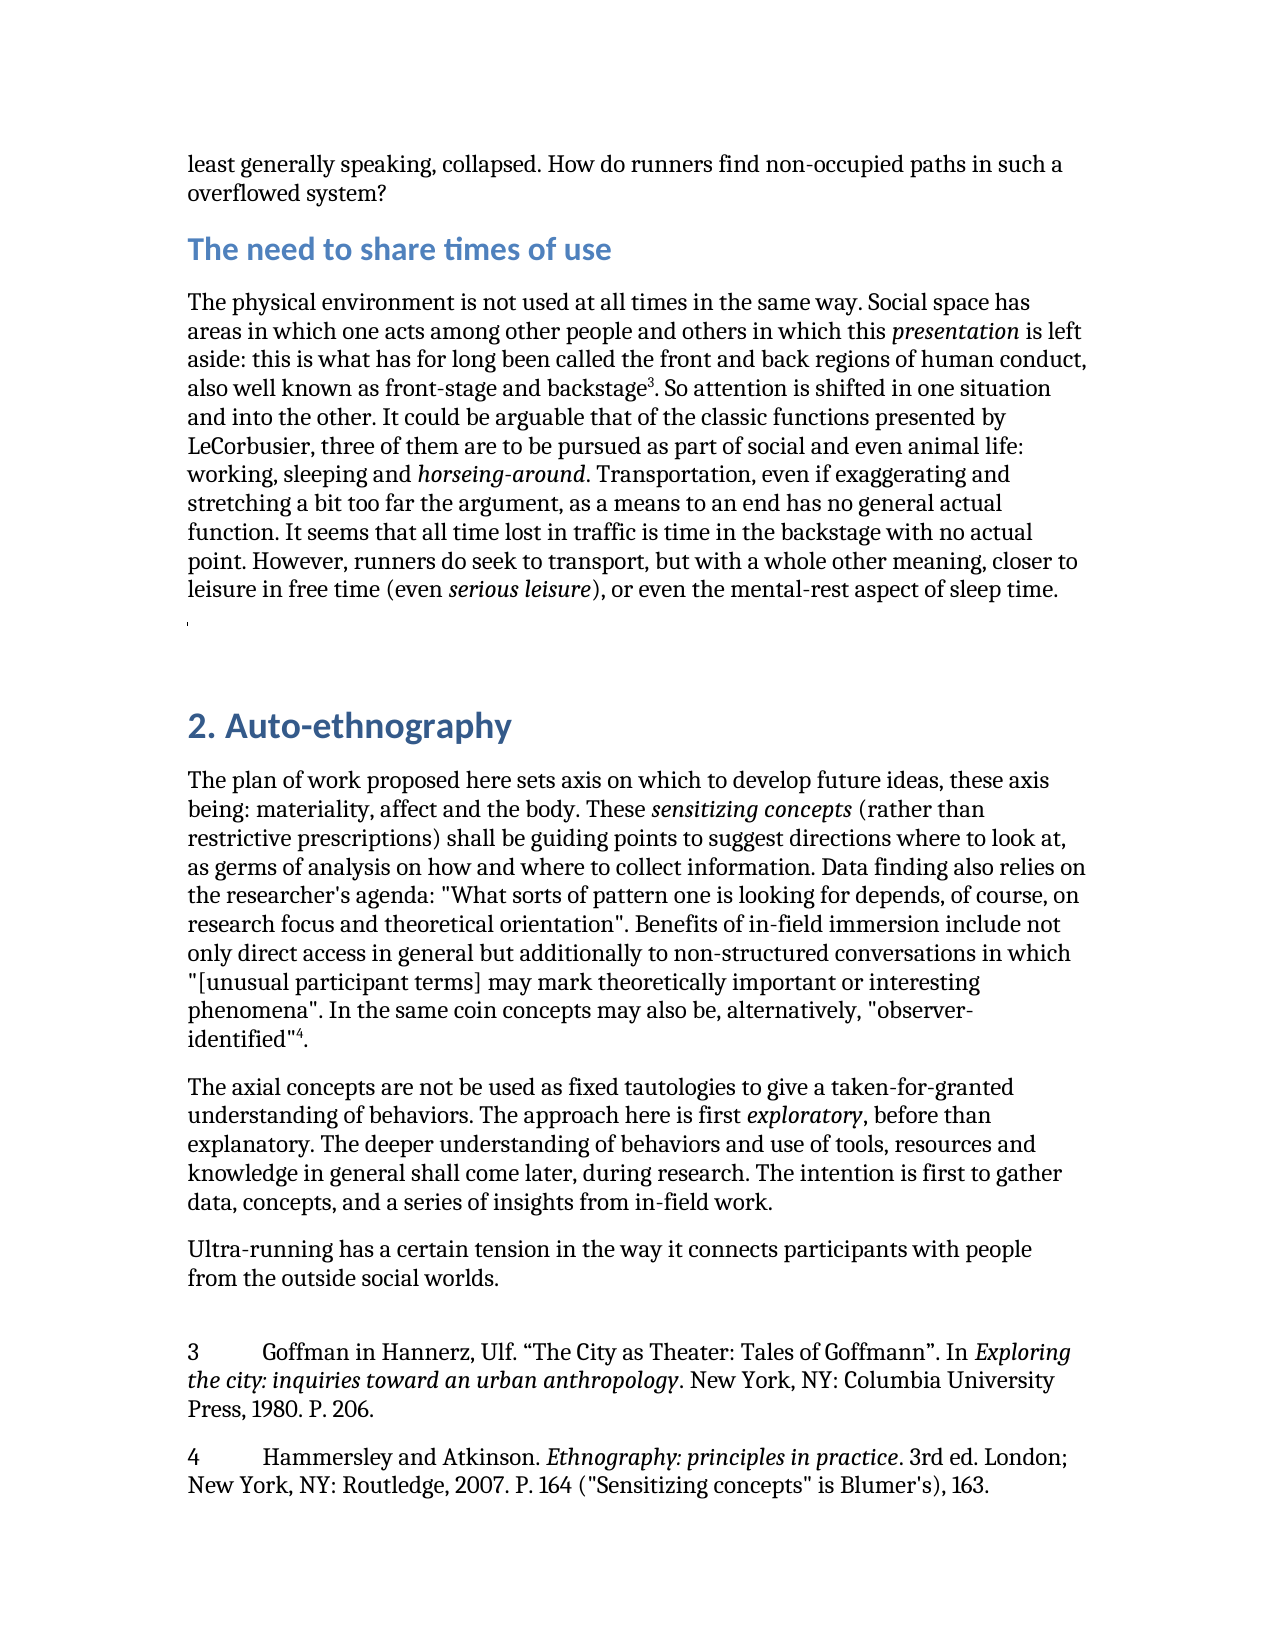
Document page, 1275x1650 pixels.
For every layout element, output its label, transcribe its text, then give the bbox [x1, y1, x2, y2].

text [187, 150, 1087, 207]
text The need to share times of use [187, 228, 1087, 269]
text The physical environment is not used at all times in the same way. Social space has areas in which one acts among other people and others in which this presentation is left aside: this is what has for long been called the front and back regions of human conduct, also well known as front-stage and backstage. So attention is shifted in one situation and into the other. It could be arguable that of the classic functions presented by LeCorbusier, three of them are to be pursued as part of social and even animal life: working, sleeping and horseing-around. Transportation, even if exaggerating and stretching a bit too far the argument, as a means to an end has no general actual function. It seems that all time lost in traffic is time in the backstage with no actual point. However, runners do seek to transport, but with a whole other meaning, closer to leisure in free time (even serious leisure), or even the mental-rest aspect of sleep time. [187, 288, 1087, 604]
text The plan of work proposed here sets axis on which to develop future ideas, these axis being: materiality, affect and the body. These sensitizing concepts (rather than restrictive prescriptions) shall be guiding points to suggest directions where to look at, as germs of analysis on how and where to collect information. Data finding also relies on the researcher's agenda: "What sorts of pattern one is looking for depends, of course, on research focus and theoretical orientation". Benefits of in-field immersion include not only direct access in general but additionally to non-structured conversations in which "[unusual participant terms] may mark theoretically important or interesting phenomena". In the same coin concepts may also be, alternatively, "observer-identified". [187, 766, 1087, 1054]
text Ultra-running has a certain tension in the way it connects participants with people from the outside social worlds. [187, 1235, 1087, 1292]
text 2. Auto-ethnography [187, 702, 1087, 747]
text The axial concepts are not be used as fixed tautologies to give a taken-for-granted understanding of behaviors. The approach here is first exploratory, before than explanatory. The deeper understanding of behaviors and use of tools, resources and knowledge in general shall come later, during research. The intention is first to gather data, concepts, and a series of insights from in-field work. [187, 1072, 1087, 1216]
